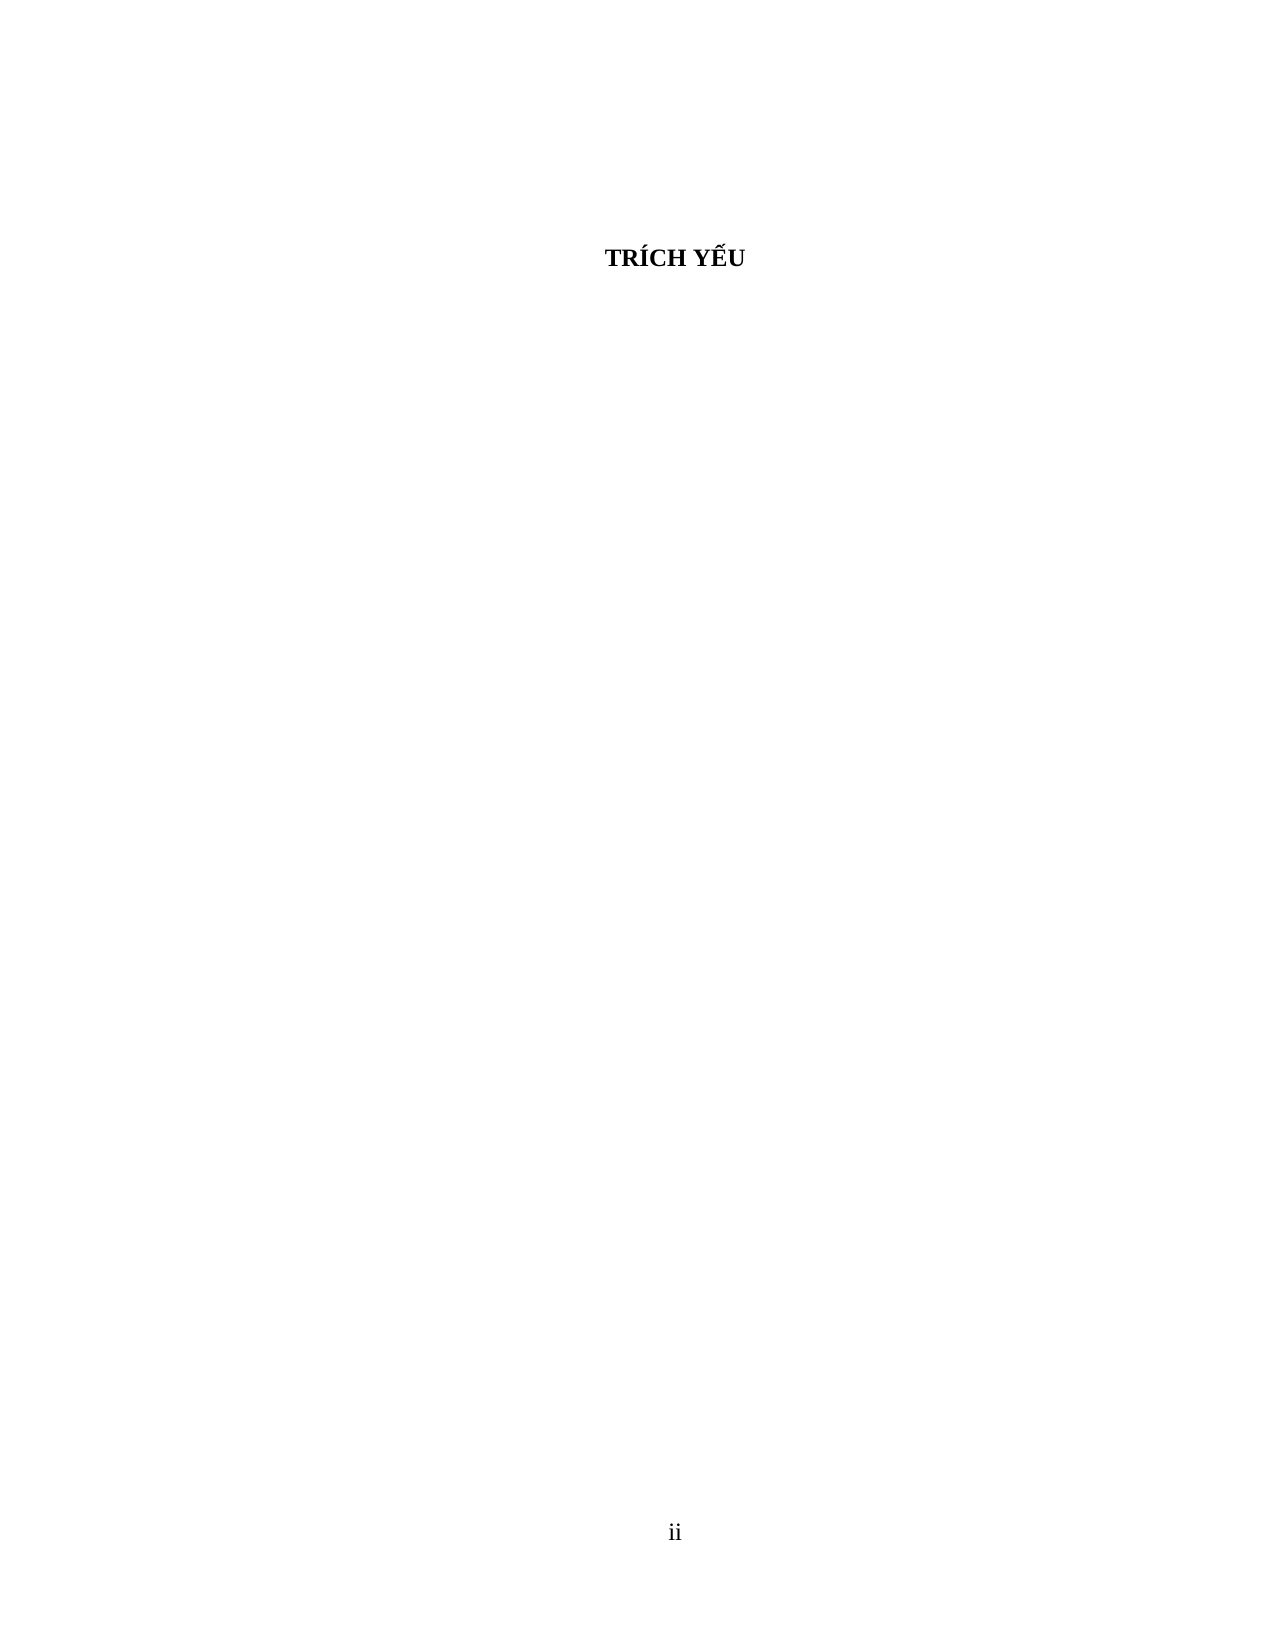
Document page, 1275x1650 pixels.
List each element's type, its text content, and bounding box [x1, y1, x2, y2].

subtitle TRÍCH YẾU [225, 243, 1125, 272]
